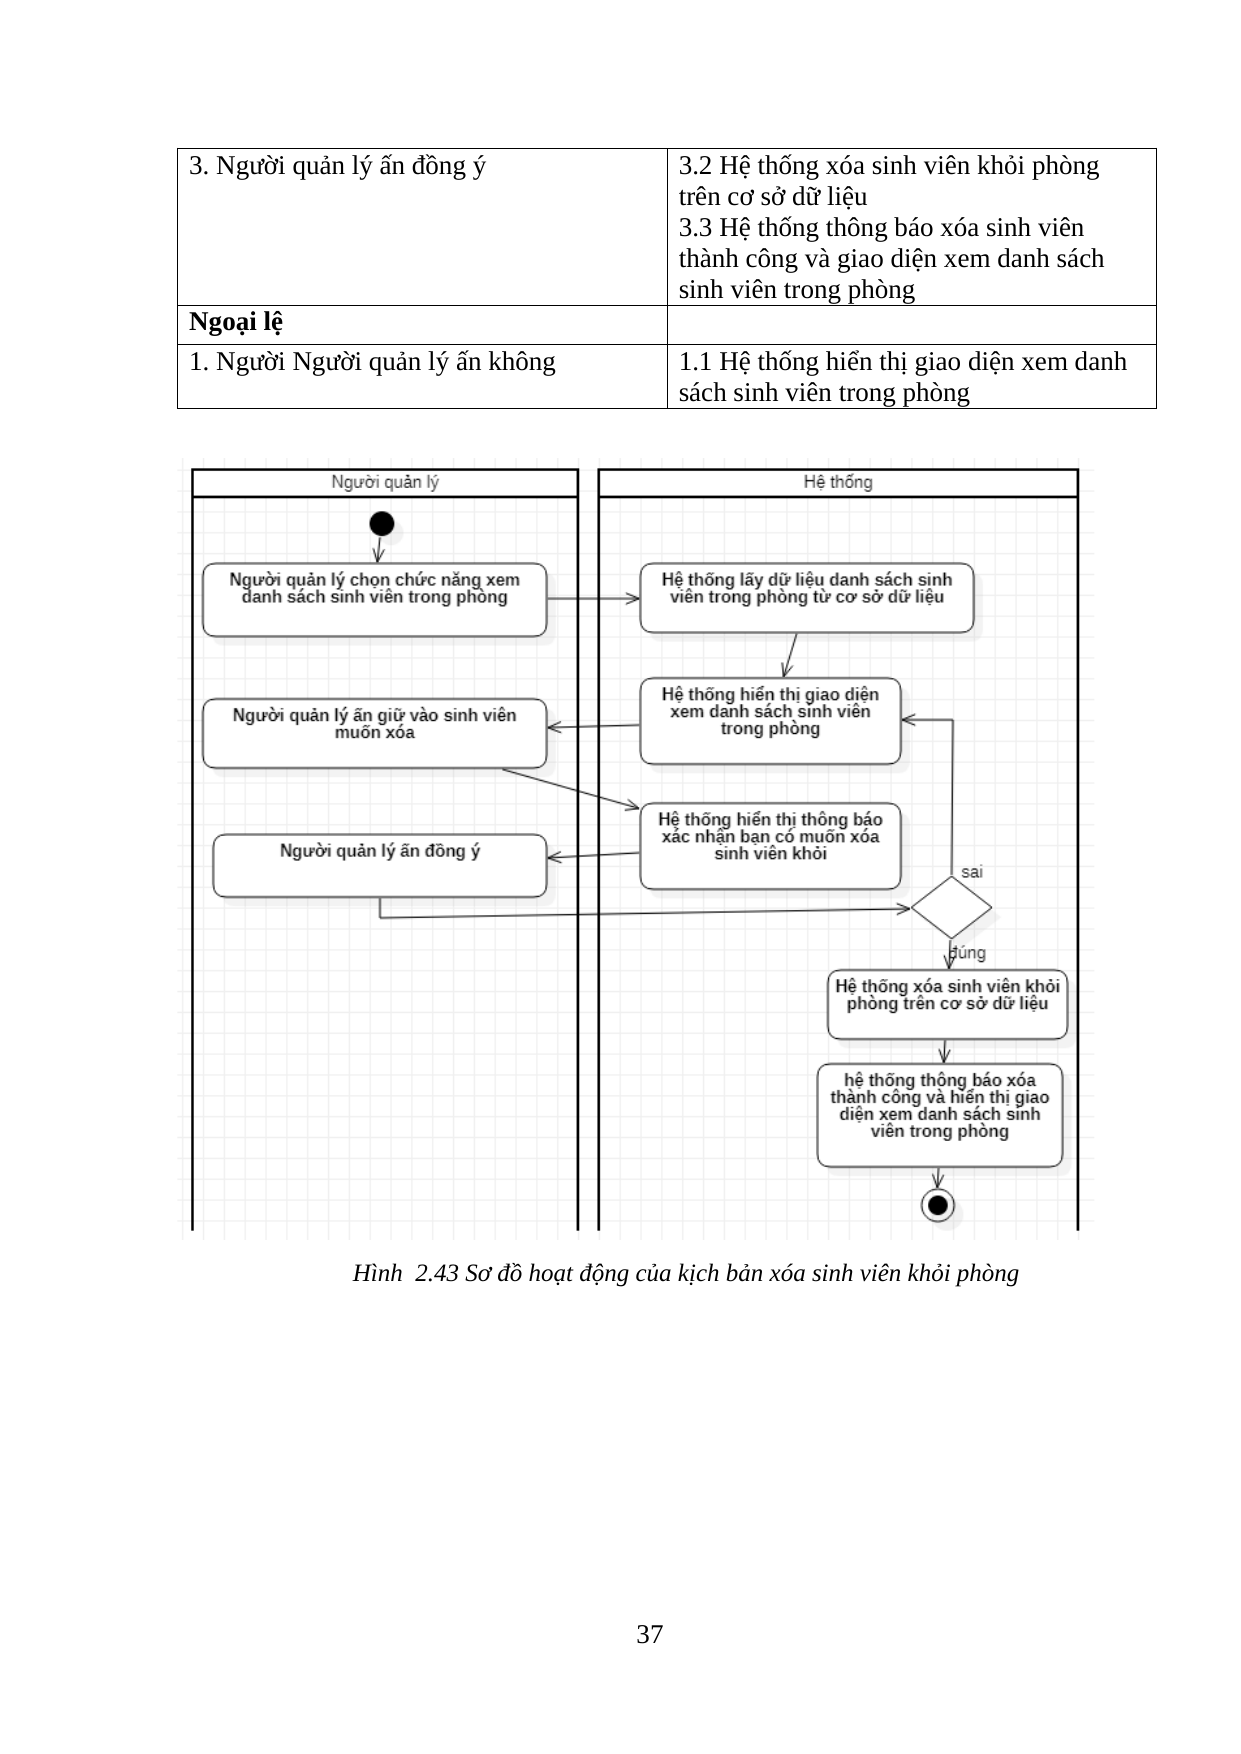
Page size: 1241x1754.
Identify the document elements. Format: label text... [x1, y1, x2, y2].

picture [177, 458, 1095, 1240]
table_cell 3. Người quản lý ấn đồng ý [178, 149, 667, 304]
table_cell 1.1 Hệ thống hiển thị giao diện xem danh sách sinh viên trong phòng [668, 345, 1156, 407]
table_cell [668, 306, 1156, 344]
table_cell 1. Người Người quản lý ấn không [178, 345, 667, 407]
table_cell Ngoại lệ [178, 306, 667, 344]
table_cell 3.2 Hệ thống xóa sinh viên khỏi phòng trên cơ sở dữ liệu 3.3 Hệ thống thông báo xóa sinh viên thành công và giao diện xem danh sách sinh viên trong phòng [668, 149, 1156, 304]
